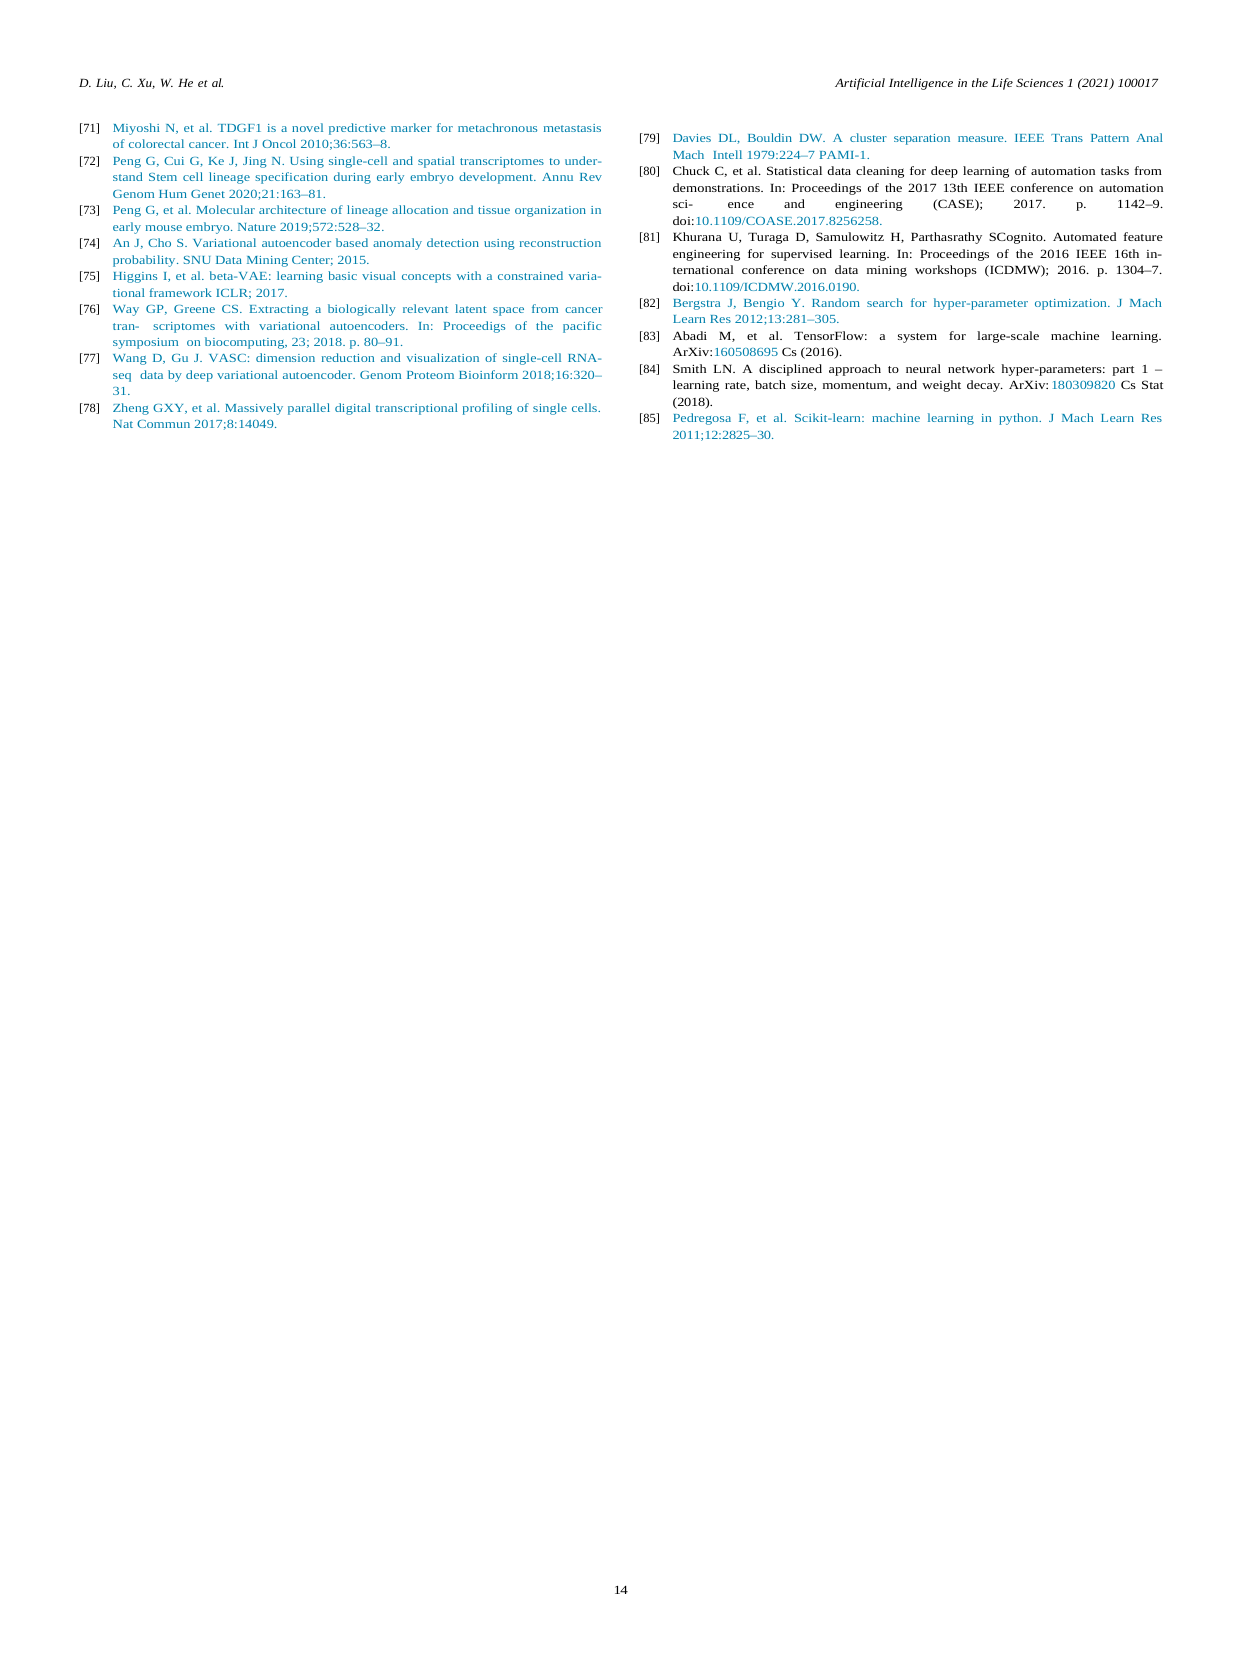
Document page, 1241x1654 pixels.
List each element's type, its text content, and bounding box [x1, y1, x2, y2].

picture [393, 241, 403, 247]
picture [1036, 134, 1043, 142]
picture [397, 175, 404, 184]
picture [353, 223, 366, 231]
list Davies DL, Bouldin DW. A cluster separation measure. IEEE Trans Pattern Anal Mach Intell 1979:224–7 PAMI-1. [639, 131, 1164, 162]
picture [217, 373, 224, 379]
picture [230, 289, 237, 297]
picture [287, 223, 292, 231]
picture [142, 406, 148, 415]
picture [192, 225, 202, 231]
picture [697, 150, 703, 159]
picture [1110, 381, 1115, 389]
list Bergstra J, Bengio Y. Random search for hyper-parameter optimization. J Mach Learn Res 2012;13:281–305. [639, 296, 1163, 327]
picture [900, 136, 915, 145]
picture [184, 324, 191, 330]
picture [673, 134, 680, 142]
picture [457, 355, 464, 362]
picture [742, 315, 747, 323]
picture [1041, 301, 1047, 310]
picture [497, 175, 504, 184]
picture [281, 306, 293, 313]
picture [276, 175, 283, 181]
picture [462, 406, 469, 415]
picture [993, 136, 1003, 142]
picture [217, 124, 226, 132]
picture [357, 307, 363, 316]
picture [744, 348, 749, 356]
picture [918, 136, 926, 142]
picture [822, 315, 827, 323]
picture [945, 301, 953, 310]
picture [721, 348, 726, 356]
picture [204, 337, 210, 346]
picture [688, 136, 696, 142]
picture [426, 207, 433, 214]
picture [313, 223, 319, 231]
picture [808, 151, 814, 159]
picture [359, 140, 364, 148]
picture [276, 205, 282, 214]
picture [227, 208, 238, 214]
picture [411, 175, 426, 181]
picture [474, 271, 480, 280]
picture [306, 126, 313, 132]
picture [835, 298, 840, 307]
picture [252, 190, 257, 198]
picture [321, 356, 331, 362]
list Peng G, Cui G, Ke J, Jing N. Using single-cell and spatial transcriptomes to under- stand Stem cell lineage specification during early embryo development. Annu Rev Genom Hum Genet 2020;21:163–81. [79, 154, 603, 201]
list Khurana U, Turaga D, Samulowitz H, Parthasrathy SCognito. Automated feature engineering for supervised learning. In: Proceedings of the 2016 IEEE 16th in- ternational conference on data mining workshops (ICDMW); 2016. p. 1304–7. doi:10.1109/ICDMW.2016.0190. [639, 230, 1163, 294]
picture [292, 157, 298, 165]
picture [352, 140, 358, 148]
picture [434, 175, 442, 181]
picture [173, 324, 179, 333]
picture [360, 256, 366, 264]
picture [531, 304, 536, 313]
picture [148, 288, 153, 297]
picture [498, 307, 504, 316]
picture [957, 136, 967, 142]
picture [164, 207, 173, 214]
picture [523, 403, 528, 412]
picture [371, 373, 382, 379]
picture [467, 205, 472, 214]
picture [345, 256, 350, 264]
picture [269, 307, 277, 313]
picture [257, 307, 265, 313]
picture [772, 348, 778, 356]
picture [415, 241, 422, 250]
picture [710, 315, 715, 323]
picture [342, 373, 352, 379]
picture [145, 255, 151, 264]
picture [443, 322, 448, 330]
picture [264, 142, 276, 148]
picture [230, 373, 238, 379]
picture [308, 140, 313, 148]
picture [263, 289, 268, 297]
picture [1005, 416, 1012, 425]
picture [328, 126, 335, 135]
picture [335, 238, 341, 247]
picture [301, 406, 309, 412]
picture [758, 283, 765, 291]
picture [555, 125, 564, 132]
picture [683, 301, 693, 307]
picture [726, 283, 731, 291]
picture [287, 406, 294, 415]
picture [744, 431, 756, 439]
picture [967, 416, 973, 425]
picture [830, 283, 835, 291]
picture [588, 371, 593, 379]
picture [322, 140, 327, 148]
picture [434, 274, 440, 283]
picture [851, 283, 856, 291]
picture [236, 340, 246, 346]
picture [830, 315, 836, 323]
picture [673, 414, 679, 422]
picture [1058, 381, 1063, 389]
picture [819, 151, 824, 159]
picture [204, 256, 210, 264]
list Miyoshi N, et al. TDGF1 is a novel predictive marker for metachronous metastasis of colorectal cancer. Int J Oncol 2010;36:563–8. [79, 121, 603, 151]
picture [364, 338, 369, 346]
picture [423, 159, 430, 168]
picture [134, 225, 141, 234]
picture [164, 257, 171, 264]
picture [153, 422, 163, 428]
picture [829, 217, 834, 225]
picture [451, 324, 462, 330]
picture [247, 340, 253, 349]
picture [321, 241, 331, 247]
picture [206, 373, 213, 382]
picture [492, 353, 497, 362]
picture [245, 420, 252, 428]
picture [374, 338, 385, 344]
list Wang D, Gu J. VASC: dimension reduction and visualization of single-cell RNA-seq data by deep variational autoencoder. Genom Proteom Bioinform 2018;16:320–31. [79, 351, 603, 398]
picture [427, 238, 432, 247]
picture [1067, 381, 1072, 389]
picture [804, 217, 809, 225]
list Zheng GXY, et al. Massively parallel digital transcriptional profiling of single cells. Nat Commun 2017;8:14049. [79, 401, 603, 431]
picture [895, 413, 901, 422]
picture [125, 373, 131, 382]
picture [129, 126, 136, 135]
picture [673, 299, 680, 307]
picture [112, 258, 118, 267]
picture [113, 206, 119, 214]
picture [766, 217, 771, 225]
picture [302, 258, 313, 264]
picture [504, 175, 514, 181]
picture [320, 223, 326, 231]
picture [562, 324, 568, 333]
picture [405, 406, 417, 412]
picture [112, 290, 119, 297]
picture [287, 190, 292, 198]
picture [728, 348, 733, 356]
picture [521, 159, 531, 165]
picture [757, 348, 762, 356]
picture [349, 340, 356, 349]
picture [728, 217, 733, 225]
picture [131, 255, 136, 264]
picture [427, 172, 433, 181]
picture [119, 139, 124, 148]
picture [279, 356, 290, 362]
picture [192, 324, 202, 330]
picture [278, 289, 284, 297]
picture [673, 315, 680, 323]
picture [239, 289, 244, 297]
picture [470, 307, 481, 313]
picture [209, 271, 216, 280]
picture [166, 157, 179, 165]
picture [203, 420, 208, 428]
list An J, Cho S. Variational autoencoder based anomaly detection using reconstruction probability. SNU Data Mining Center; 2015. [79, 236, 603, 267]
picture [413, 123, 420, 132]
picture [542, 173, 547, 181]
picture [113, 272, 119, 280]
list Higgins I, et al. beta-VAE: learning basic visual concepts with a constrained varia- tional framework ICLR; 2017. [79, 269, 603, 300]
picture [702, 283, 707, 291]
picture [136, 340, 142, 349]
picture [758, 431, 769, 439]
picture [844, 217, 850, 225]
picture [325, 258, 332, 264]
picture [1018, 301, 1028, 307]
picture [227, 420, 232, 428]
picture [418, 406, 425, 415]
picture [544, 371, 549, 379]
picture [995, 301, 1005, 307]
picture [165, 324, 172, 330]
picture [215, 225, 222, 234]
picture [321, 338, 326, 346]
picture [1122, 416, 1131, 422]
picture [337, 205, 342, 214]
picture [519, 241, 529, 247]
picture [124, 192, 135, 198]
list Way GP, Greene CS. Extracting a biologically relevant latent space from cancer tran- scriptomes with variational autoencoders. In: Proceedigs of the pacific symposium on biocomputing, 23; 2018. p. 80–91. [79, 302, 603, 349]
picture [236, 190, 241, 198]
picture [552, 240, 561, 247]
picture [259, 272, 266, 280]
picture [443, 373, 453, 379]
picture [1084, 300, 1091, 307]
picture [502, 373, 517, 379]
picture [750, 348, 756, 356]
picture [494, 159, 503, 165]
picture [327, 304, 333, 313]
picture [364, 175, 370, 184]
picture [910, 298, 915, 307]
picture [457, 126, 467, 132]
picture [390, 126, 400, 132]
picture [564, 241, 571, 247]
list Chuck C, et al. Statistical data cleaning for deep learning of automation tasks from demonstrations. In: Proceedings of the 2017 13th IEEE conference on automation sci- ence and engineering (CASE); 2017. p. 1142–9. doi:10.1109/COASE.2017.8256258. [639, 164, 1163, 228]
picture [799, 134, 806, 142]
picture [265, 225, 275, 231]
picture [167, 370, 172, 379]
picture [681, 431, 686, 439]
picture [259, 324, 266, 330]
picture [317, 159, 323, 168]
picture [161, 175, 176, 181]
picture [346, 406, 352, 415]
picture [587, 159, 597, 165]
list Peng G, et al. Molecular architecture of lineage allocation and tissue organization in early mouse embryo. Nature 2019;572:528–32. [79, 203, 603, 234]
picture [872, 217, 877, 225]
picture [933, 298, 939, 307]
picture [256, 175, 266, 184]
picture [362, 274, 372, 280]
picture [819, 217, 825, 225]
picture [113, 157, 119, 165]
picture [947, 416, 954, 422]
picture [1121, 136, 1128, 142]
picture [1019, 134, 1026, 142]
picture [436, 123, 441, 132]
picture [530, 371, 535, 379]
picture [254, 420, 265, 428]
list Abadi M, et al. TensorFlow: a system for large-scale machine learning. ArXiv:160508695 Cs (2016). [639, 329, 1163, 359]
list Smith LN. A disciplined approach to neural network hyper-parameters: part 1 – learning rate, batch size, momentum, and weight decay. ArXiv:180309820 Cs Stat (2018). [639, 362, 1163, 409]
picture [359, 125, 371, 132]
picture [761, 151, 767, 159]
picture [123, 340, 135, 346]
picture [309, 190, 315, 198]
picture [1080, 381, 1085, 389]
picture [1141, 414, 1148, 422]
picture [165, 141, 174, 148]
picture [203, 222, 209, 231]
picture [127, 274, 133, 283]
picture [249, 305, 256, 313]
picture [150, 238, 163, 247]
picture [736, 348, 742, 356]
picture [216, 420, 222, 428]
picture [375, 405, 384, 412]
picture [303, 373, 312, 379]
list Pedregosa F, et al. Scikit-learn: machine learning in python. J Mach Learn Res 2011;12:2825–30. [639, 411, 1163, 442]
